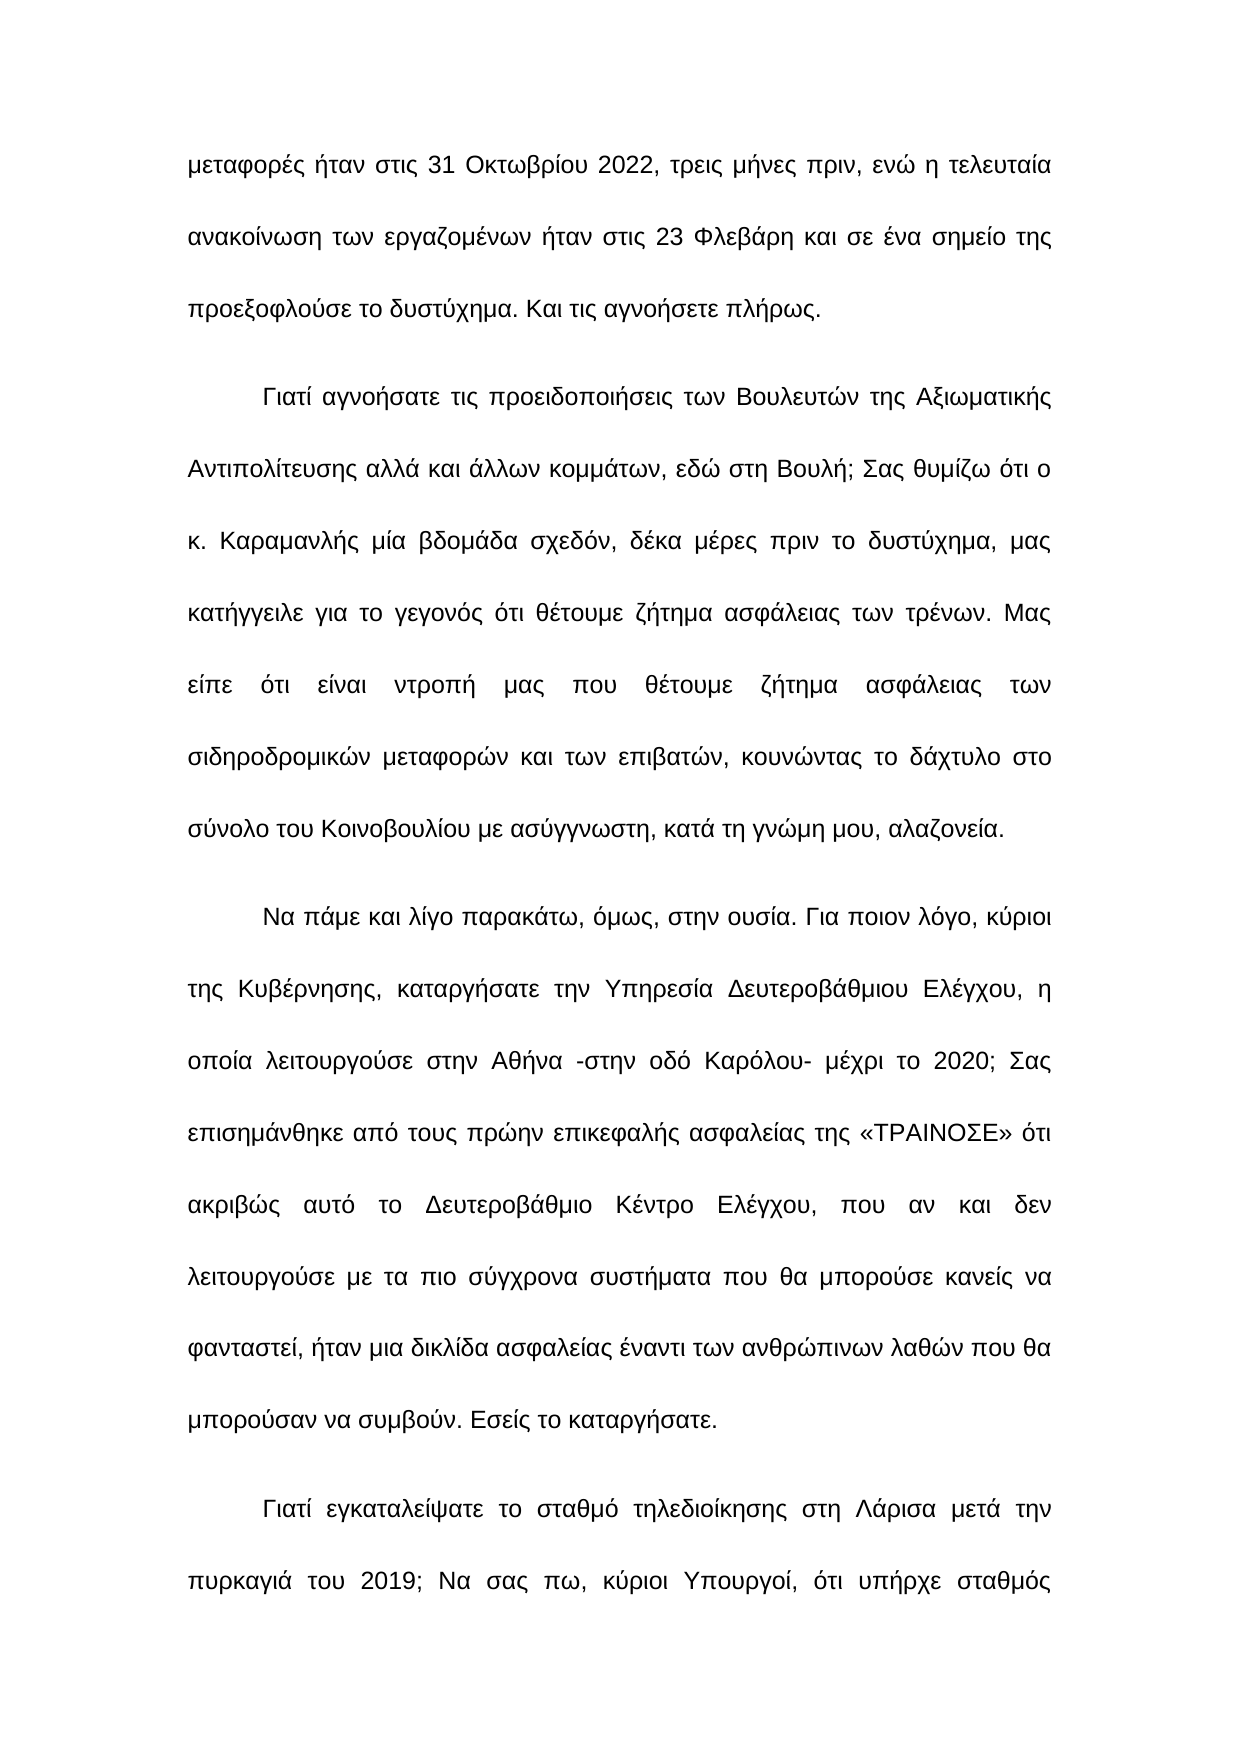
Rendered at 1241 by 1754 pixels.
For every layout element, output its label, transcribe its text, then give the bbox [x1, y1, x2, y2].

text Να πάμε και λίγο παρακάτω, όμως, στην ουσία. Για ποιον λόγο, κύριοι της Κυβέρνησης, καταργήσατε την Υπηρεσία Δευτεροβάθμιου Ελέγχου, η οποία λειτουργούσε στην Αθήνα -στην οδό Καρόλου- μέχρι το 2020; Σας επισημάνθηκε από τους πρώην επικεφαλής ασφαλείας της «ΤΡΑΙΝΟΣΕ» ότι ακριβώς αυτό το Δευτεροβάθμιο Κέντρο Ελέγχου, που αν και δεν λειτουργούσε με τα πιο σύγχρονα συστήματα που θα μπορούσε κανείς να φανταστεί, ήταν μια δικλίδα ασφαλείας έναντι των ανθρώπινων λαθών που θα μπορούσαν να συμβούν. Εσείς το καταργήσατε. [187, 902, 1053, 1434]
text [187, 1494, 1053, 1594]
text Γιατί αγνοήσατε τις προειδοποιήσεις των Βουλευτών της Αξιωματικής Αντιπολίτευσης αλλά και άλλων κομμάτων, εδώ στη Βουλή; Σας θυμίζω ότι ο κ. Καραμανλής μία βδομάδα σχεδόν, δέκα μέρες πριν το δυστύχημα, μας κατήγγειλε για το γεγονός ότι θέτουμε ζήτημα ασφάλειας των τρένων. Μας είπε ότι είναι ντροπή μας που θέτουμε ζήτημα ασφάλειας των σιδηροδρομικών μεταφορών και των επιβατών, κουνώντας το δάχτυλο στο σύνολο του Κοινοβουλίου με ασύγγνωστη, κατά τη γνώμη μου, αλαζονεία. [187, 382, 1053, 842]
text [187, 150, 1053, 322]
